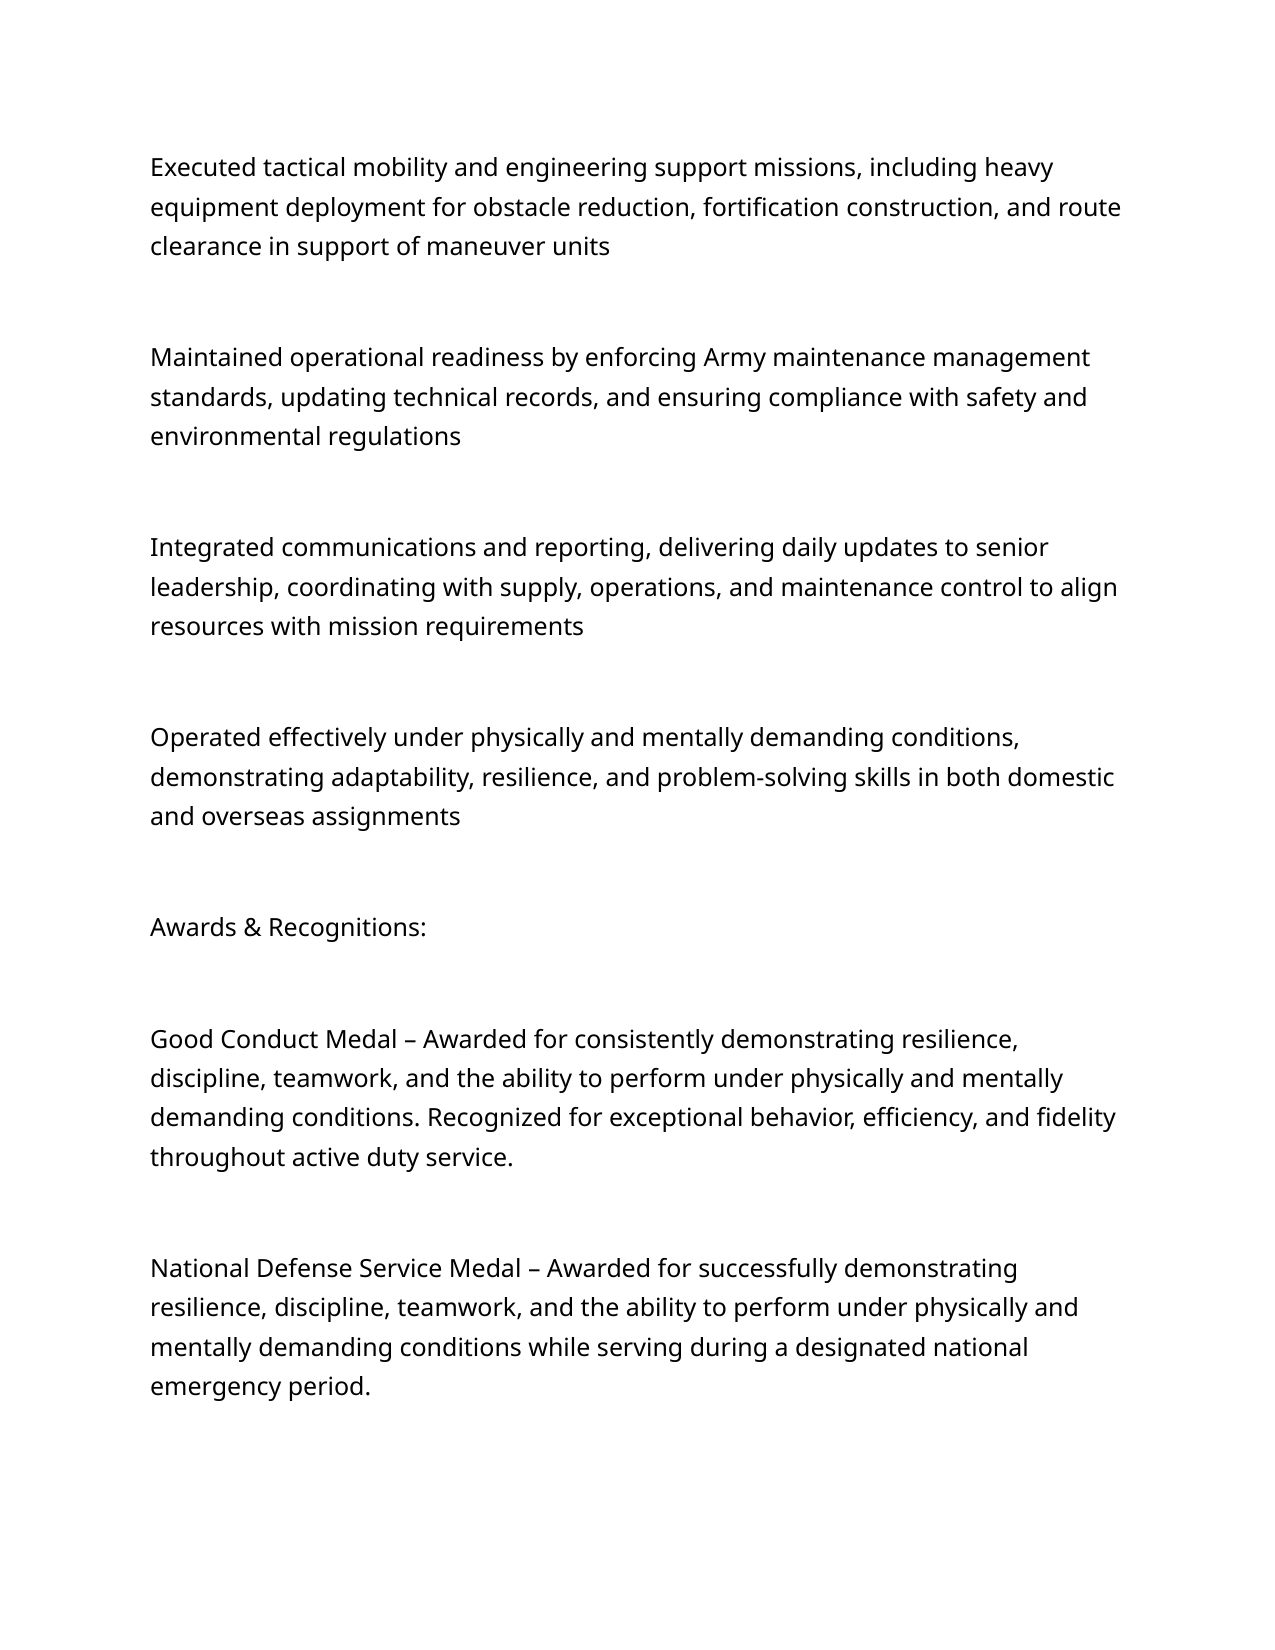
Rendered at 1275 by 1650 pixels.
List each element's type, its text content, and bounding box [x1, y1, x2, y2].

text Operated effectively under physically and mentally demanding conditions, demonstrating adaptability, resilience, and problem-solving skills in both domestic and overseas assignments [150, 720, 1125, 832]
text Executed tactical mobility and engineering support missions, including heavy equipment deployment for obstacle reduction, fortification construction, and route clearance in support of maneuver units [150, 150, 1125, 262]
text National Defense Service Medal – Awarded for successfully demonstrating resilience, discipline, teamwork, and the ability to perform under physically and mentally demanding conditions while serving during a designated national emergency period. [150, 1251, 1125, 1402]
text Maintained operational readiness by enforcing Army maintenance management standards, updating technical records, and ensuring compliance with safety and environmental regulations [150, 340, 1125, 452]
text Awards & Recognitions: [150, 910, 1125, 944]
text Integrated communications and reporting, delivering daily updates to senior leadership, coordinating with supply, operations, and maintenance control to align resources with mission requirements [150, 530, 1125, 642]
text Good Conduct Medal – Awarded for consistently demonstrating resilience, discipline, teamwork, and the ability to perform under physically and mentally demanding conditions. Recognized for exceptional behavior, efficiency, and fidelity throughout active duty service. [150, 1022, 1125, 1173]
